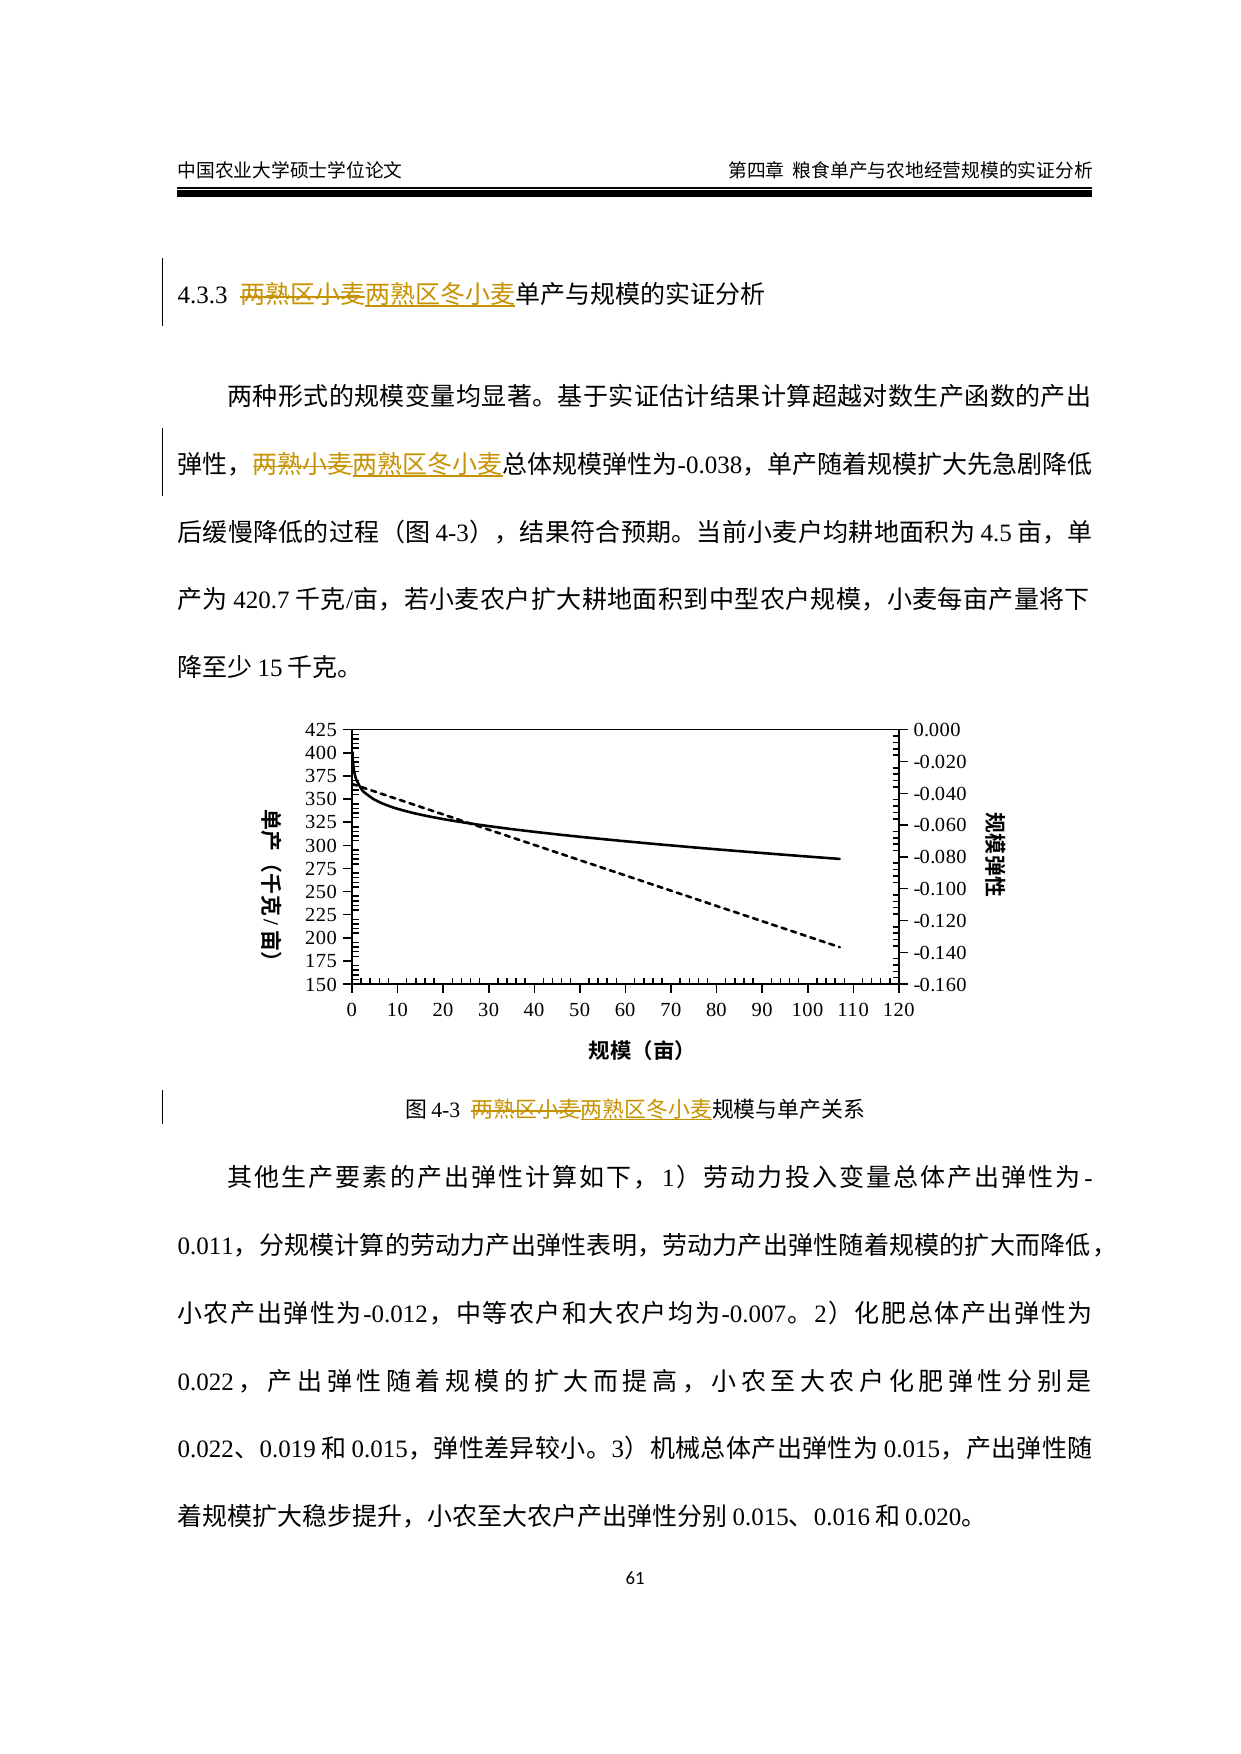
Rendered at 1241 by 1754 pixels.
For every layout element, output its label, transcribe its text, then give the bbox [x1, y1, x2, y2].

text 图4-3 规模与单产关系 [177, 1090, 1092, 1124]
text 其他生产要素的产出弹性计算如下，1）劳动力投入变量总体产出弹性为-0.011，分规模计算的劳动力产出弹性表明，劳动力产出弹性随着规模的扩大而降低，小农产出弹性为-0.012，中等农户和大农户均为-0.007。2）化肥总体产出弹性为0.022，产出弹性随着规模的扩大而提高，小农至大农户化肥弹性分别是0.022、0.019和0.015，弹性差异较小。3）机械总体产出弹性为0.015，产出弹性随着规模扩大稳步提升，小农至大农户产出弹性分别0.015、0.016和0.020。 [177, 1141, 1092, 1549]
text 4.3.3 单产与规模的实证分析 [177, 258, 1092, 326]
text 两种形式的规模变量均显著。基于实证估计结果计算超越对数生产函数的产出弹性，总体规模弹性为-0.038，单产随着规模扩大先急剧降低后缓慢降低的过程（图4-3），结果符合预期。当前小麦户均耕地面积为4.5亩，单产为420.7千克/亩，若小麦农户扩大耕地面积到中型农户规模，小麦每亩产量将下降至少15千克。 [177, 360, 1092, 700]
